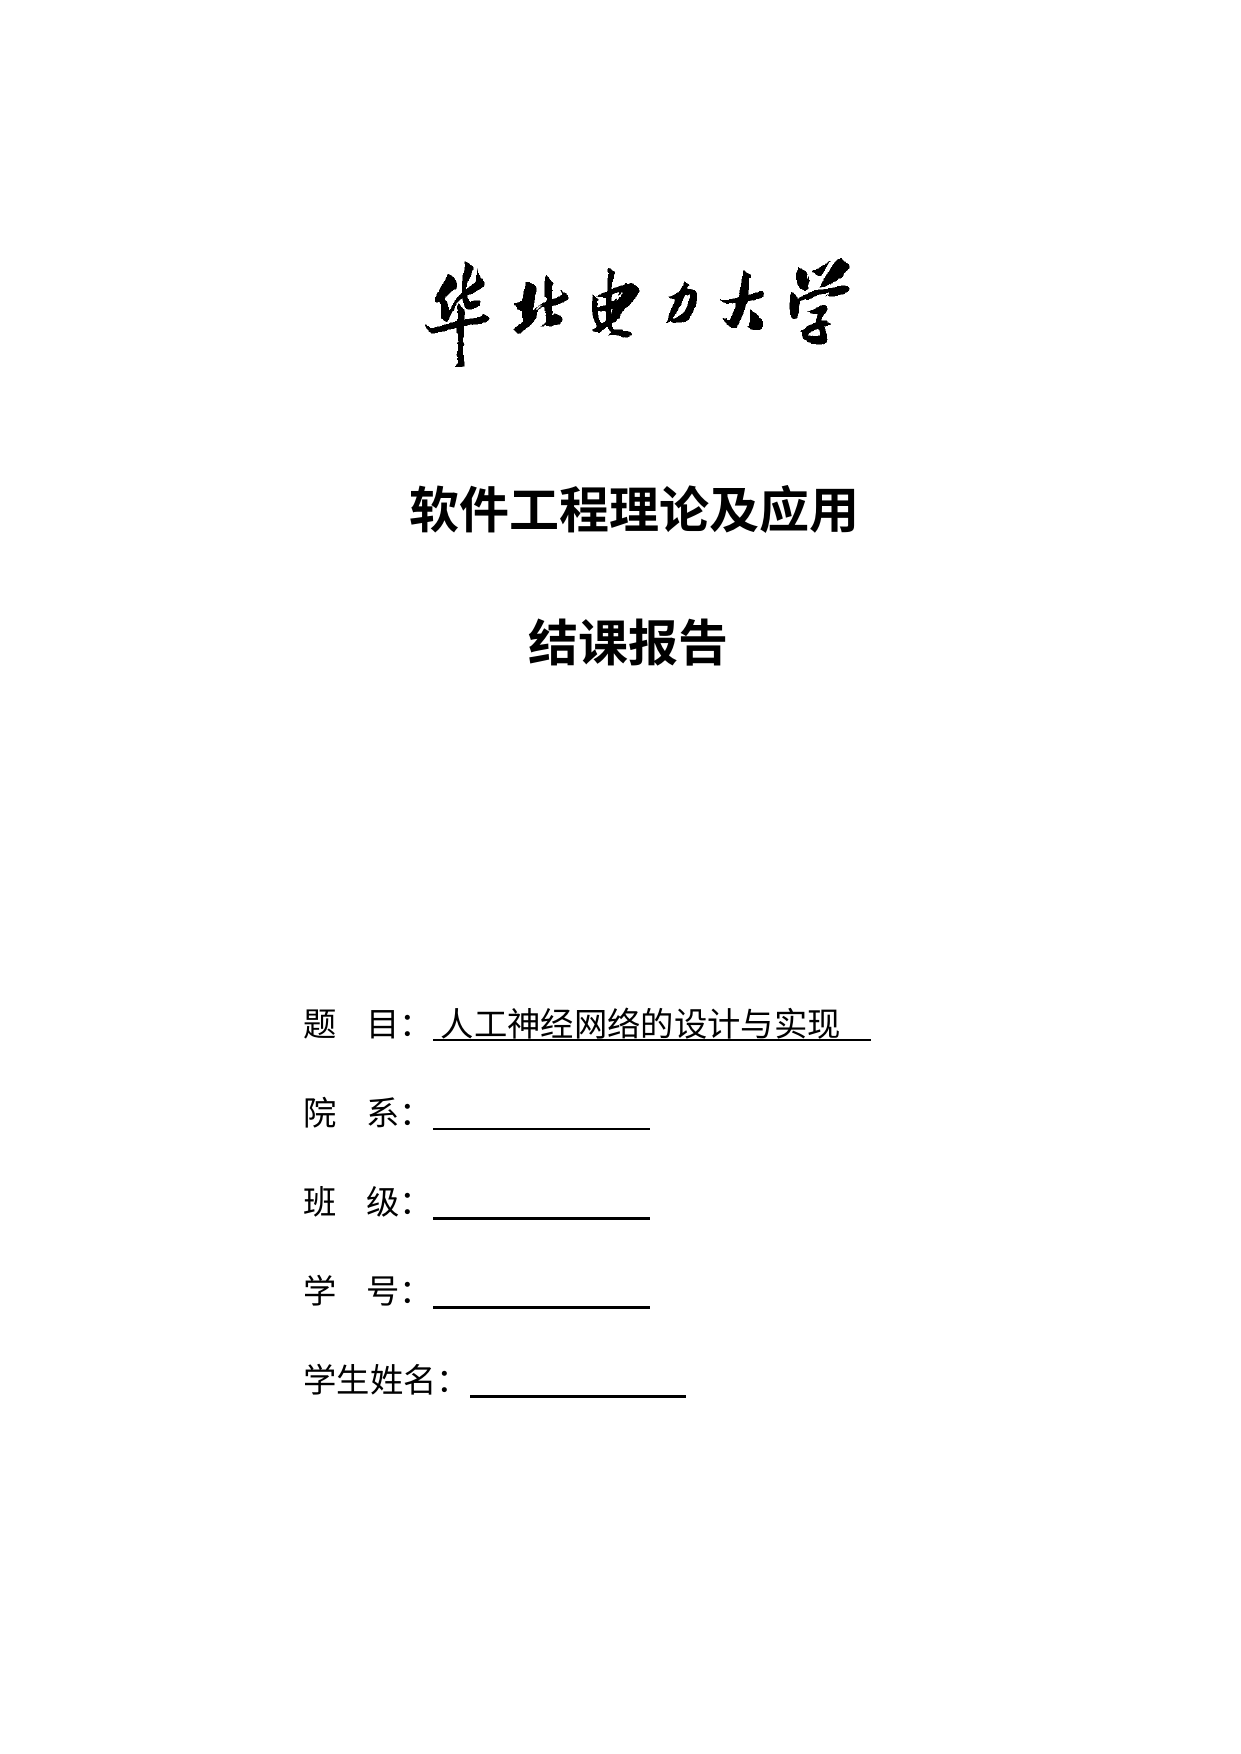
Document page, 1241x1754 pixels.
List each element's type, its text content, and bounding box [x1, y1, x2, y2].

text 学生姓名： [303, 1346, 1106, 1411]
picture [318, 255, 882, 377]
text 软件工程理论及应用 [150, 458, 1106, 555]
text 班 级： [303, 1167, 1106, 1232]
text 学 号： [303, 1257, 1106, 1322]
text 院 系： [303, 1078, 1106, 1143]
text 题 目： 人工神经网络的设计与实现 [303, 989, 1106, 1054]
text 结课报告 [150, 591, 1106, 689]
